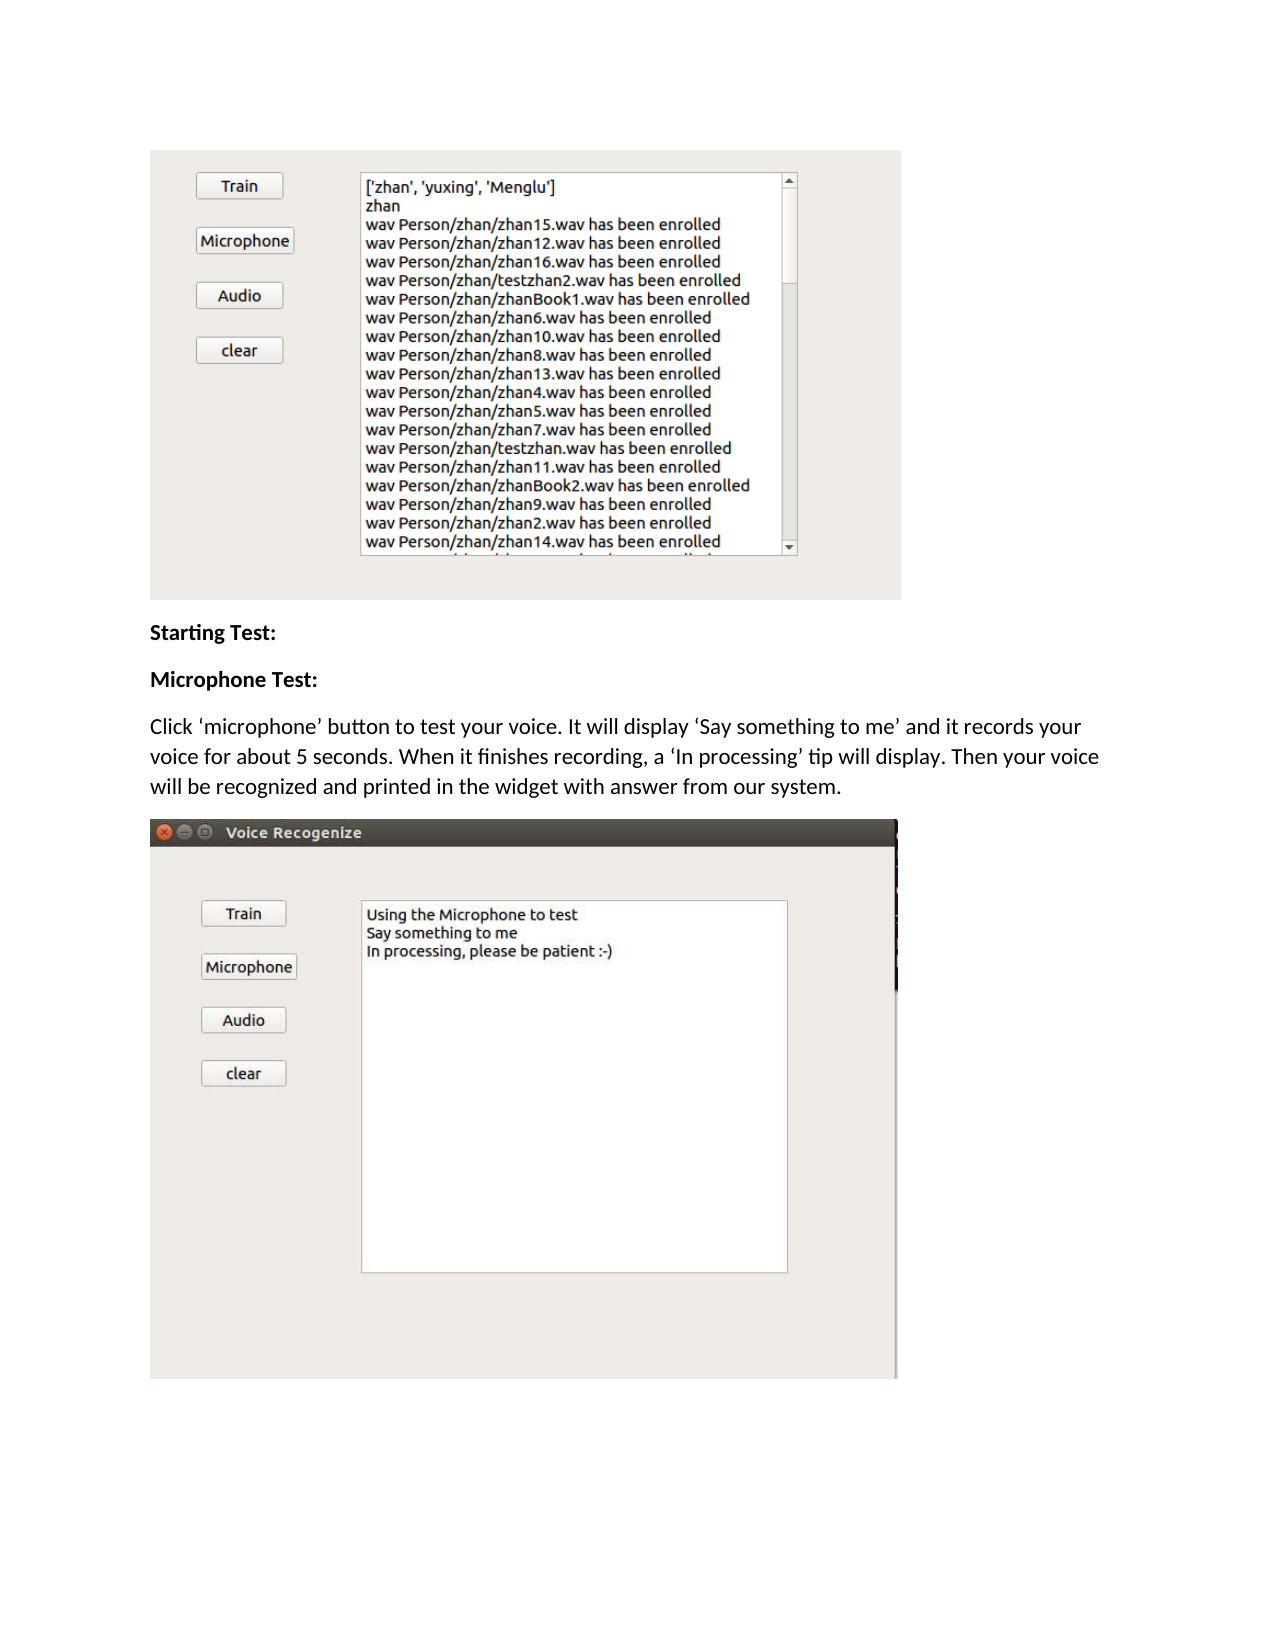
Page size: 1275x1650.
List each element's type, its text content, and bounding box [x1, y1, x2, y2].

text Starting Test: [150, 618, 1125, 646]
text Microphone Test: [150, 665, 1125, 693]
picture [150, 150, 902, 600]
picture [150, 819, 898, 1379]
text Click ‘microphone’ button to test your voice. It will display ‘Say something to me’ and it records your voice for about 5 seconds. When it finishes recording, a ‘In processing’ tip will display. Then your voice will be recognized and printed in the widget with answer from our system. [150, 712, 1125, 800]
